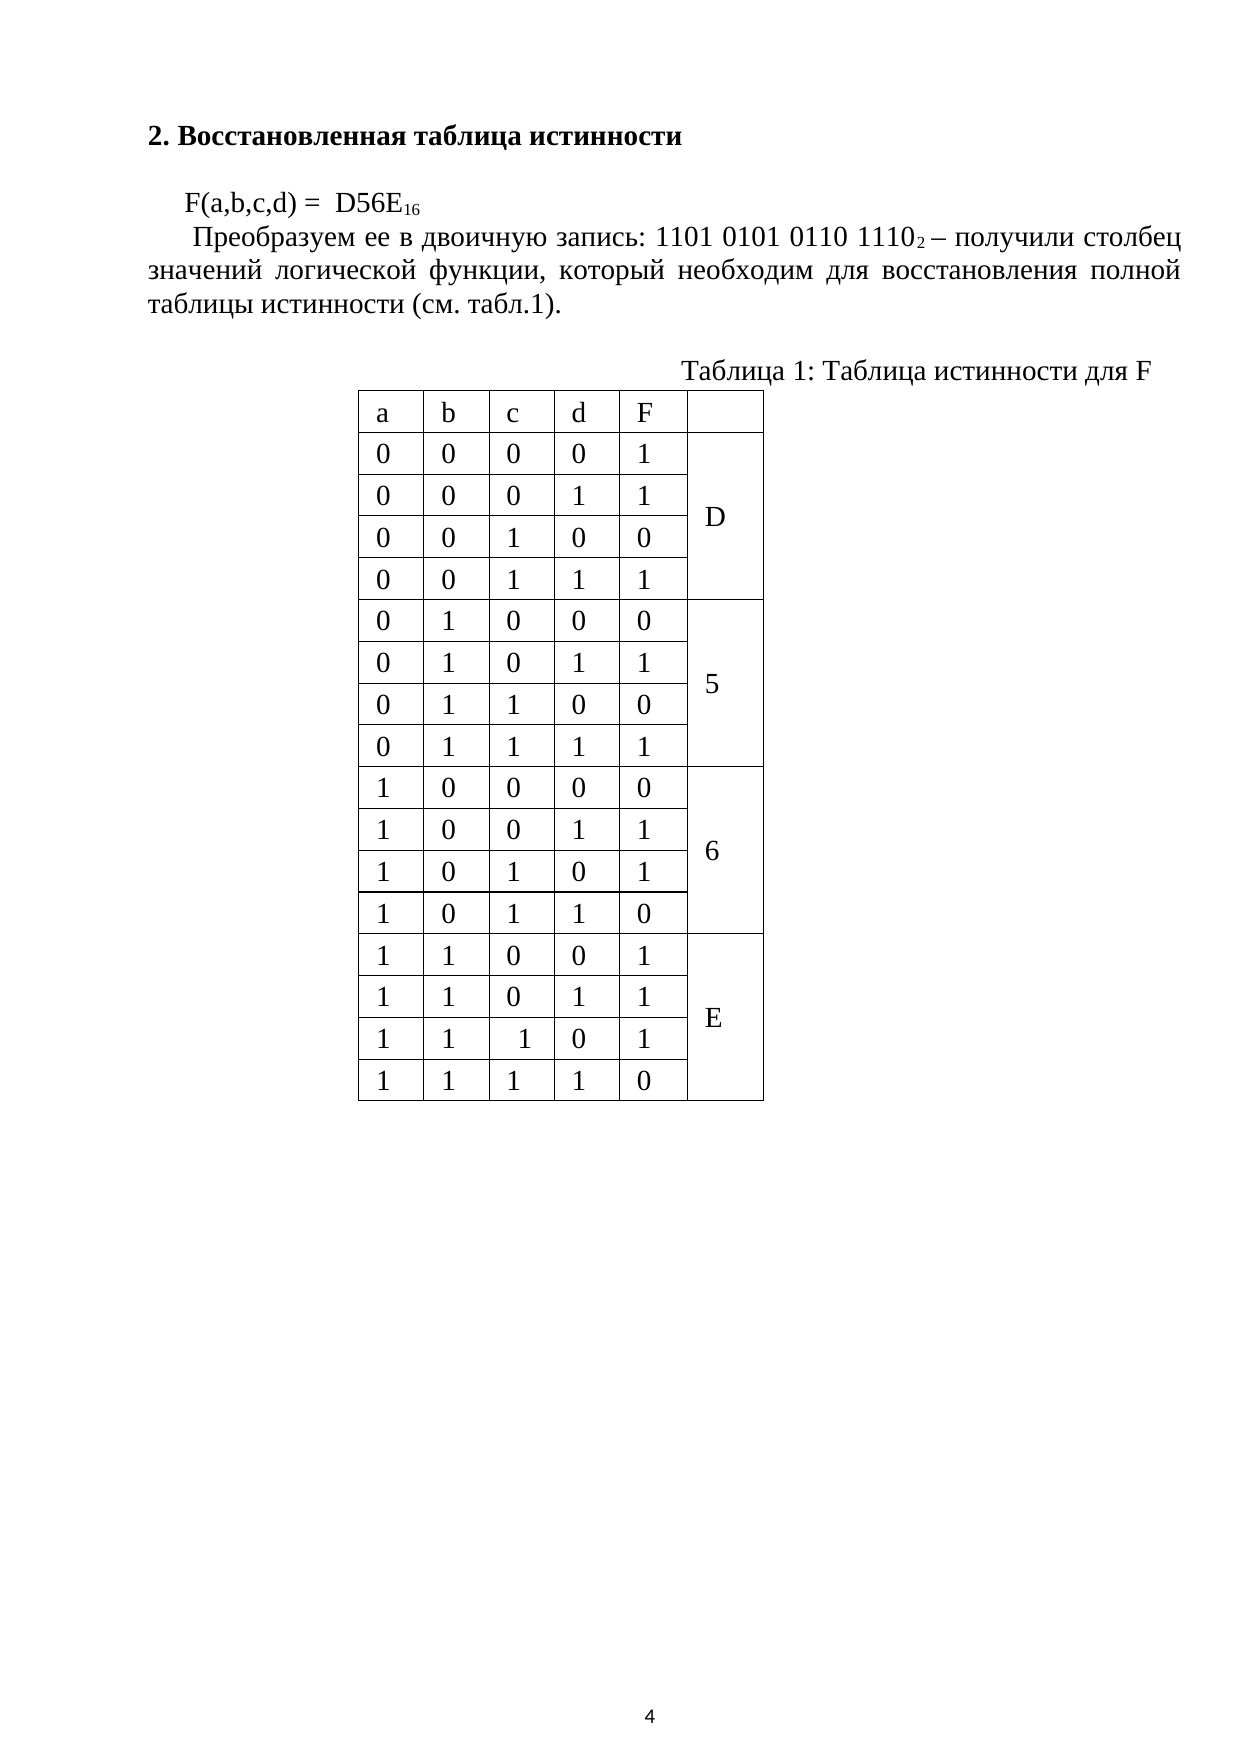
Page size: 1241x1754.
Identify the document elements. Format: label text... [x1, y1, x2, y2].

table_cell 1 [620, 851, 687, 891]
table_cell 0 [555, 851, 619, 891]
table_cell 1 [555, 725, 619, 766]
table_cell 0 [620, 1060, 687, 1100]
table_header c [490, 391, 554, 432]
table_cell 1 [620, 725, 687, 766]
table_cell 1 [359, 767, 423, 808]
table_header b [424, 391, 489, 432]
table_cell 1 [620, 976, 687, 1017]
text Таблица 1: Таблица истинности для F [148, 353, 1152, 386]
table_cell 0 [490, 642, 554, 682]
table_cell 1 [555, 893, 619, 933]
table_cell 0 [490, 976, 554, 1017]
table_cell 1 [359, 976, 423, 1017]
table_cell 1 [424, 1018, 489, 1058]
table_cell 0 [555, 767, 619, 808]
table_cell 1 [424, 642, 489, 682]
table_cell 0 [424, 433, 489, 474]
table_cell 0 [555, 433, 619, 474]
table_cell 0 [359, 642, 423, 682]
table_cell 1 [359, 1018, 423, 1058]
table_cell 1 [359, 1060, 423, 1100]
table_cell 1 [424, 1060, 489, 1100]
table_cell 1 [424, 684, 489, 724]
table_cell 5 [688, 600, 763, 766]
table_header a [359, 391, 423, 432]
table_cell 1 [424, 934, 489, 975]
table_cell 1 [555, 475, 619, 515]
table_cell 1 [555, 558, 619, 599]
table_cell 1 [490, 558, 554, 599]
table_cell 1 [620, 433, 687, 474]
text Преобразуем ее в двоичную запись: 1101 0101 0110 11102 – получили столбец значений логической функции, который необходим для восстановления полной таблицы истинности (см. табл.1). [148, 219, 1182, 319]
table_cell 1 [620, 934, 687, 975]
table_cell 0 [555, 684, 619, 724]
table_cell 1 [490, 1018, 554, 1058]
list Восстановленная таблица истинности [148, 118, 1152, 152]
table_cell 1 [490, 851, 554, 891]
table_cell 0 [424, 851, 489, 891]
table_cell 0 [359, 433, 423, 474]
table_header [688, 391, 763, 432]
table_cell 0 [620, 684, 687, 724]
table_cell 0 [424, 475, 489, 515]
table_cell 0 [490, 475, 554, 515]
table_cell 1 [620, 558, 687, 599]
table_cell 0 [359, 558, 423, 599]
table_cell 0 [555, 600, 619, 641]
table_cell 1 [620, 475, 687, 515]
table_cell 0 [555, 1018, 619, 1058]
table_header F [620, 391, 687, 432]
table_cell 1 [359, 809, 423, 849]
table_cell 1 [490, 893, 554, 933]
table_cell 1 [490, 1060, 554, 1100]
table_cell 1 [490, 684, 554, 724]
table_cell 1 [490, 725, 554, 766]
table_cell 0 [490, 767, 554, 808]
table_cell 0 [424, 516, 489, 557]
table_cell 1 [555, 976, 619, 1017]
text F(a,b,c,d) = D56E16 [148, 185, 1182, 219]
table_cell 0 [359, 600, 423, 641]
table_cell 0 [424, 893, 489, 933]
table_cell 1 [620, 809, 687, 849]
table_cell 1 [555, 1060, 619, 1100]
table_cell 1 [424, 600, 489, 641]
table_cell 1 [620, 1018, 687, 1058]
table_cell 0 [359, 684, 423, 724]
table_cell 0 [490, 809, 554, 849]
table_cell 0 [424, 809, 489, 849]
table_cell 0 [555, 516, 619, 557]
table_cell 1 [555, 642, 619, 682]
table_header d [555, 391, 619, 432]
table_cell 1 [620, 642, 687, 682]
table_cell 1 [424, 725, 489, 766]
table_cell 0 [490, 600, 554, 641]
table_cell 0 [424, 767, 489, 808]
table_cell 1 [424, 976, 489, 1017]
table_cell 0 [620, 600, 687, 641]
table_cell 0 [359, 475, 423, 515]
table_cell E [688, 934, 763, 1100]
table_cell 0 [359, 725, 423, 766]
table_cell 1 [359, 934, 423, 975]
table_cell 1 [359, 851, 423, 891]
table_cell 1 [555, 809, 619, 849]
table_cell 6 [688, 767, 763, 933]
table_cell 0 [620, 516, 687, 557]
table_cell 0 [555, 934, 619, 975]
table_cell 0 [490, 934, 554, 975]
table_cell 0 [490, 433, 554, 474]
table_cell 0 [359, 516, 423, 557]
table_cell D [688, 433, 763, 599]
table_cell 0 [620, 893, 687, 933]
table_cell 0 [620, 767, 687, 808]
table_cell 0 [424, 558, 489, 599]
table_cell 1 [359, 893, 423, 933]
table_cell 1 [490, 516, 554, 557]
